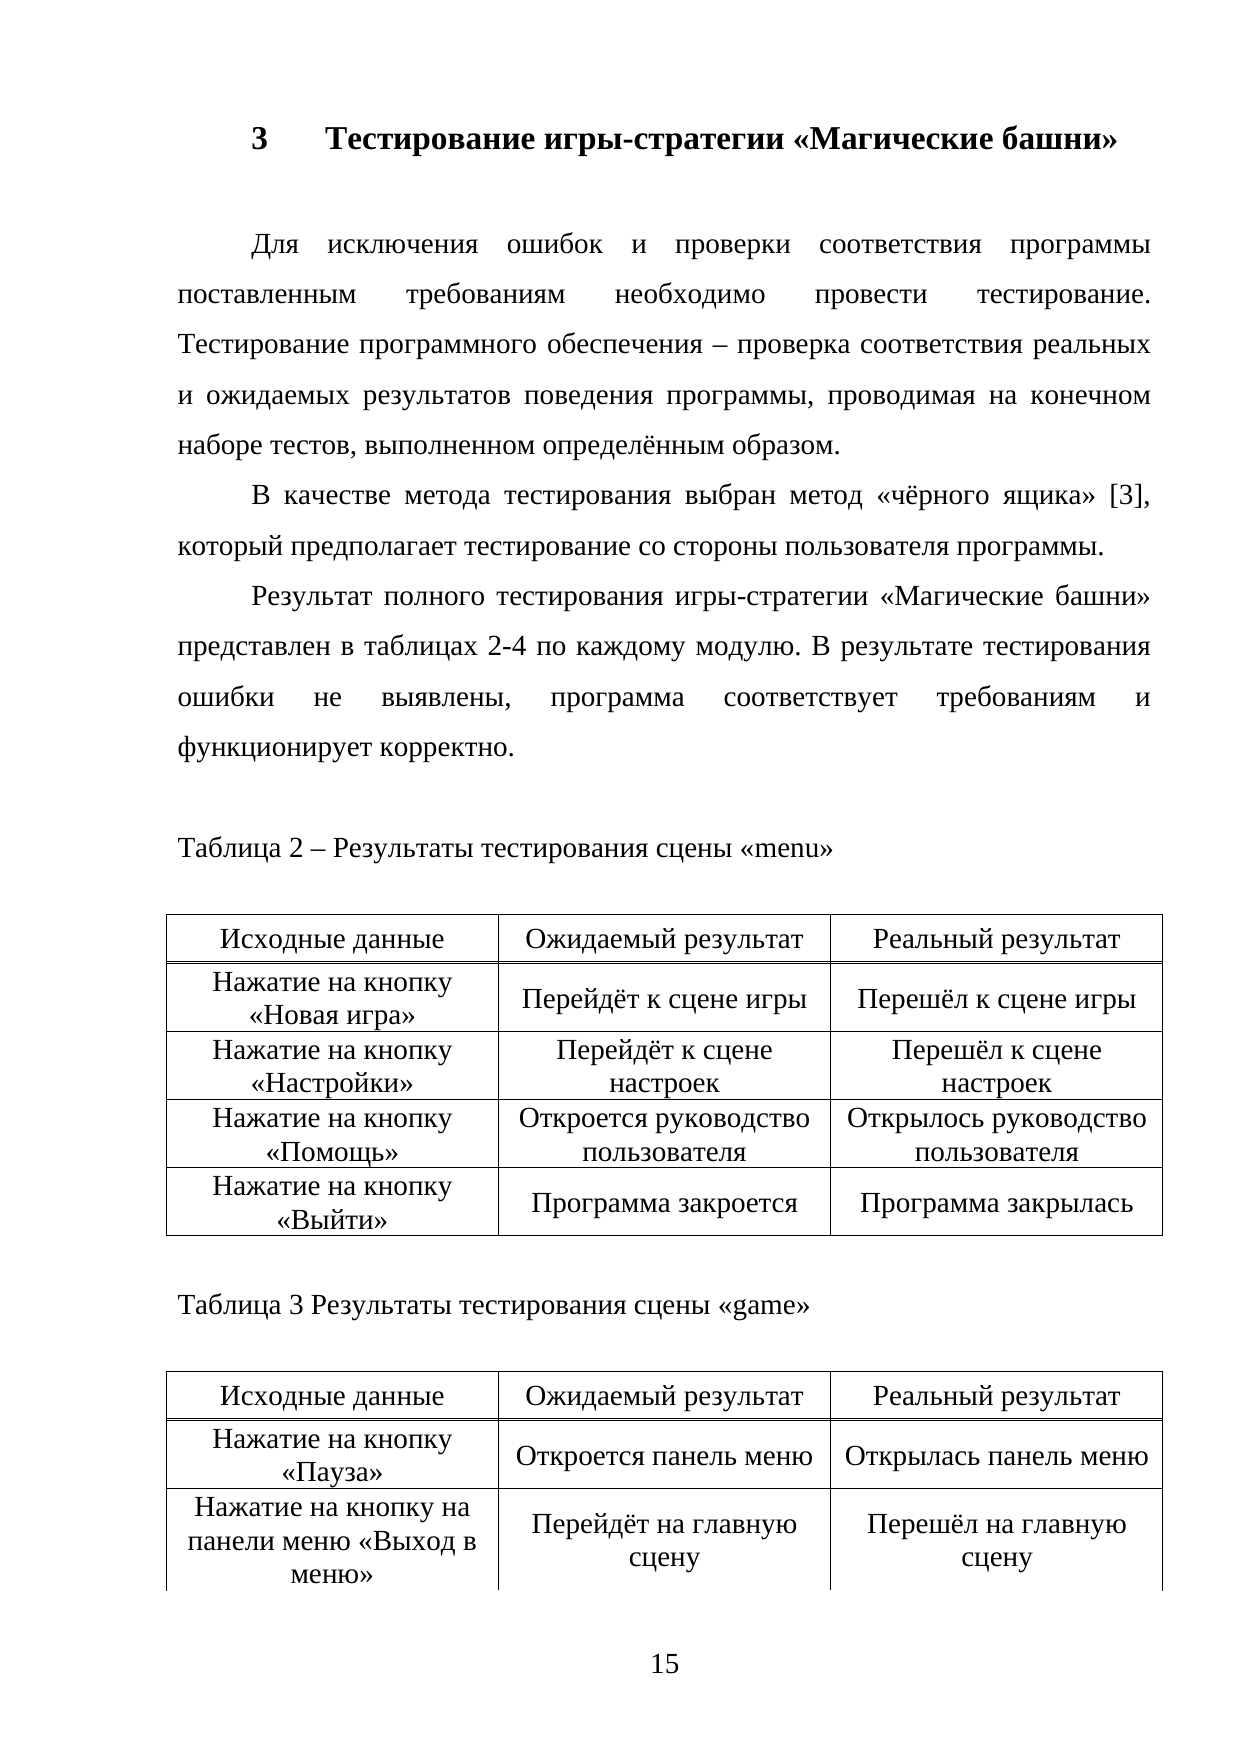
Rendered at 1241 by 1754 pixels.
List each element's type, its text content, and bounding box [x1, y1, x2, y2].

table_cell Откроется руководство пользователя [499, 1100, 830, 1167]
text Таблица 3 Результаты тестирования сцены «game» [177, 1287, 1152, 1320]
table_cell Нажатие на кнопку «Выйти» [167, 1168, 498, 1235]
table_cell Перейдёт к сцене игры [499, 964, 830, 1031]
table_header Реальный результат [831, 1372, 1162, 1418]
text Для исключения ошибок и проверки соответствия программы поставленным требованиям необходимо провести тестирование. Тестирование программного обеспечения – проверка соответствия реальных и ожидаемых результатов поведения программы, проводимая на конечном наборе тестов, выполненном определённым образом. [177, 226, 1152, 461]
table_cell Нажатие на кнопку «Новая игра» [167, 964, 498, 1031]
table_header Реальный результат [831, 915, 1162, 961]
table_cell Нажатие на кнопку «Пауза» [167, 1421, 498, 1488]
table_cell Перейдёт на главную сцену [499, 1489, 830, 1590]
table_header Исходные данные [167, 915, 498, 961]
text 3 Тестирование игры-стратегии «Магические башни» [177, 118, 1152, 156]
text Результат полного тестирования игры-стратегии «Магические башни» представлен в таблицах 2-4 по каждому модулю. В результате тестирования ошибки не выявлены, программа соответствует требованиям и функционирует корректно. [177, 578, 1152, 763]
text Таблица 2 – Результаты тестирования сцены «menu» [177, 830, 1152, 863]
table_header Ожидаемый результат [499, 915, 830, 961]
table_cell Нажатие на кнопку на панели меню «Выход в меню» [167, 1489, 498, 1590]
text В качестве метода тестирования выбран метод «чёрного ящика» [3], который предполагает тестирование со стороны пользователя программы. [177, 477, 1152, 561]
table_cell Открылась панель меню [831, 1421, 1162, 1488]
table_cell Нажатие на кнопку «Помощь» [167, 1100, 498, 1167]
table_header Исходные данные [167, 1372, 498, 1418]
table_cell Нажатие на кнопку «Настройки» [167, 1032, 498, 1099]
table_cell Откроется панель меню [499, 1421, 830, 1488]
table_cell Программа закрылась [831, 1168, 1162, 1235]
table_header Ожидаемый результат [499, 1372, 830, 1418]
table_cell Открылось руководство пользователя [831, 1100, 1162, 1167]
table_cell Перешёл к сцене настроек [831, 1032, 1162, 1099]
table_cell Перешёл на главную сцену [831, 1489, 1162, 1590]
table_cell Программа закроется [499, 1168, 830, 1235]
table_cell Перейдёт к сцене настроек [499, 1032, 830, 1099]
table_cell Перешёл к сцене игры [831, 964, 1162, 1031]
